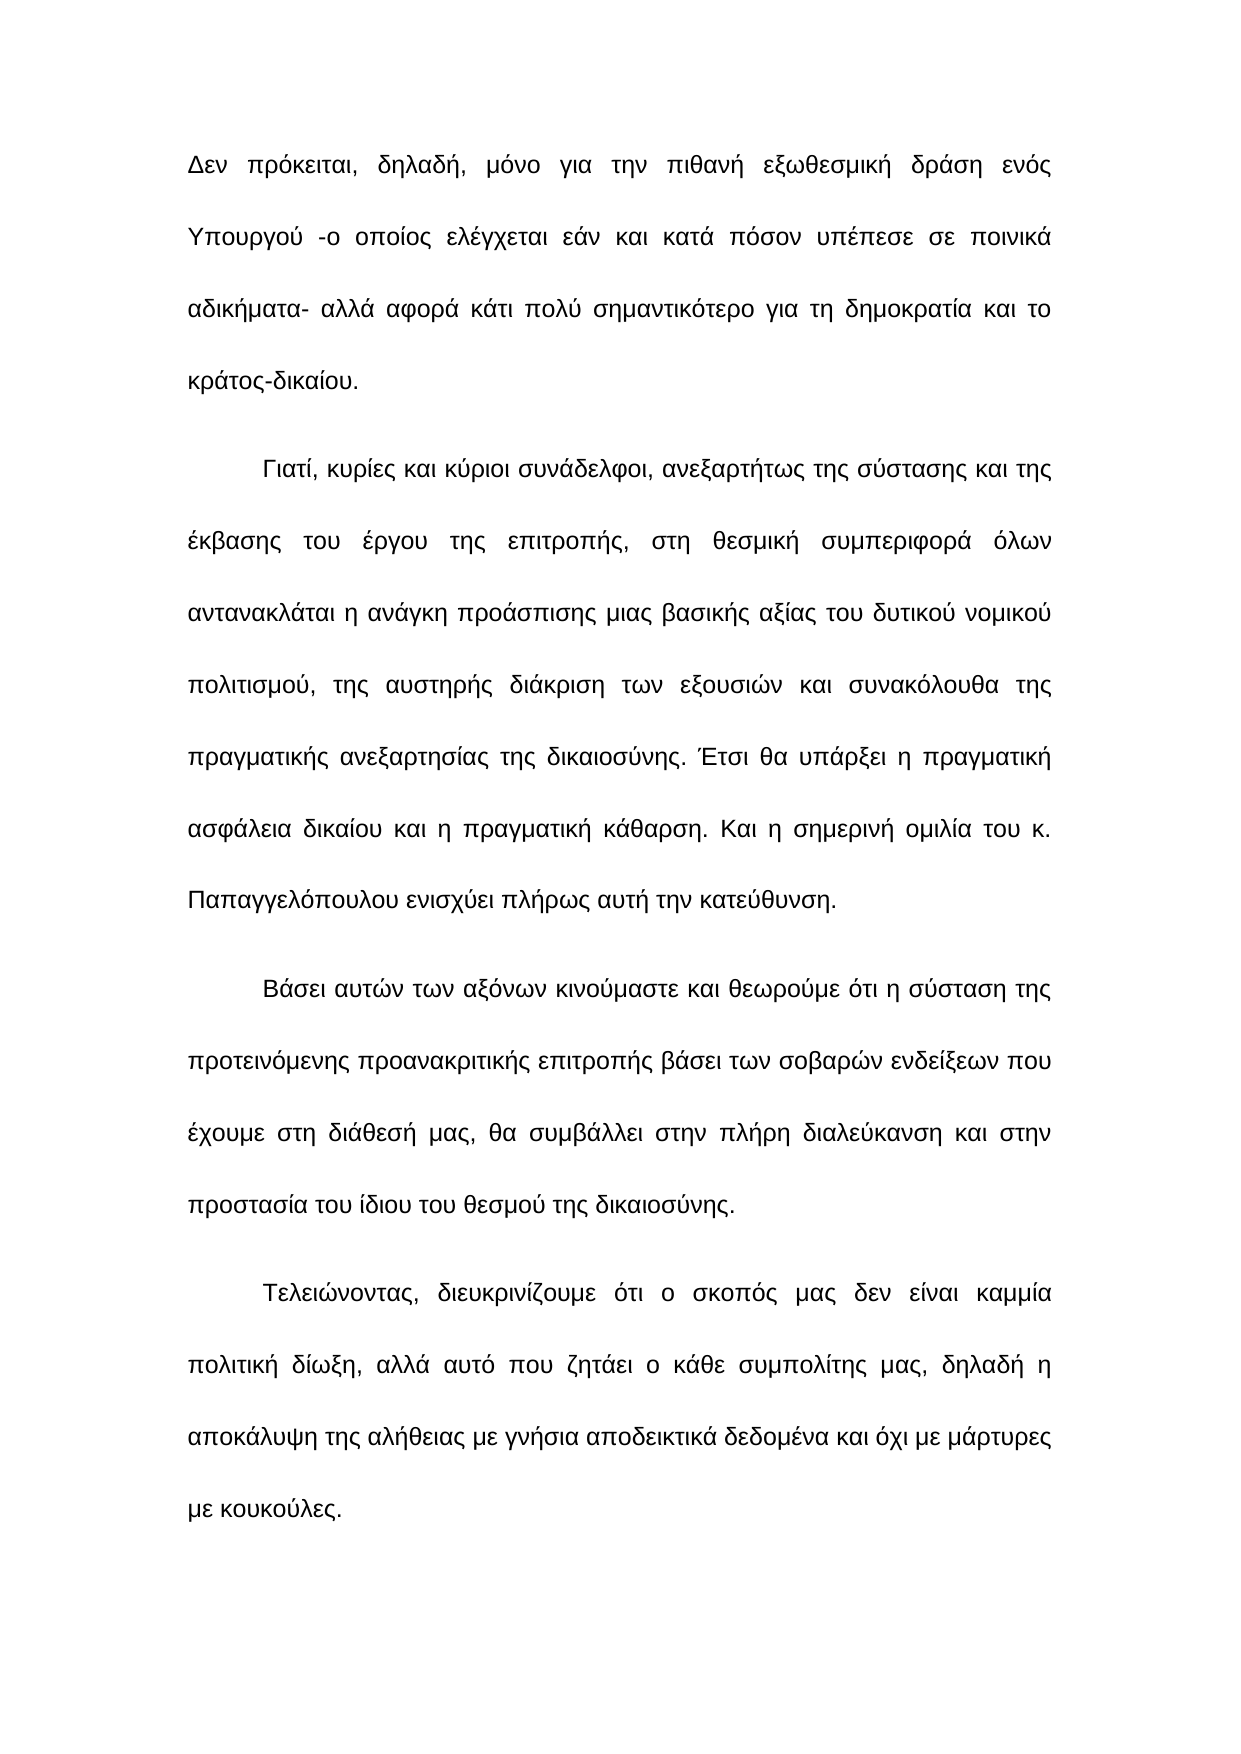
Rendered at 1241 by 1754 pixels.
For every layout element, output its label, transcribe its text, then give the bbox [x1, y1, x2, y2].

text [187, 150, 1053, 394]
text Τελειώνοντας, διευκρινίζουμε ότι ο σκοπός μας δεν είναι καμμία πολιτική δίωξη, αλλά αυτό που ζητάει ο κάθε συμπολίτης μας, δηλαδή η αποκάλυψη της αλήθειας με γνήσια αποδεικτικά δεδομένα και όχι με μάρτυρες με κουκούλες. [187, 1278, 1053, 1522]
text Βάσει αυτών των αξόνων κινούμαστε και θεωρούμε ότι η σύσταση της προτεινόμενης προανακριτικής επιτροπής βάσει των σοβαρών ενδείξεων που έχουμε στη διάθεσή μας, θα συμβάλλει στην πλήρη διαλεύκανση και στην προστασία του ίδιου του θεσμού της δικαιοσύνης. [187, 974, 1053, 1218]
text Γιατί, κυρίες και κύριοι συνάδελφοι, ανεξαρτήτως της σύστασης και της έκβασης του έργου της επιτροπής, στη θεσμική συμπεριφορά όλων αντανακλάται η ανάγκη προάσπισης μιας βασικής αξίας του δυτικού νομικού πολιτισμού, της αυστηρής διάκριση των εξουσιών και συνακόλουθα της πραγματικής ανεξαρτησίας της δικαιοσύνης. Έτσι θα υπάρξει η πραγματική ασφάλεια δικαίου και η πραγματική κάθαρση. Και η σημερινή ομιλία του κ. Παπαγγελόπουλου ενισχύει πλήρως αυτή την κατεύθυνση. [187, 454, 1053, 914]
